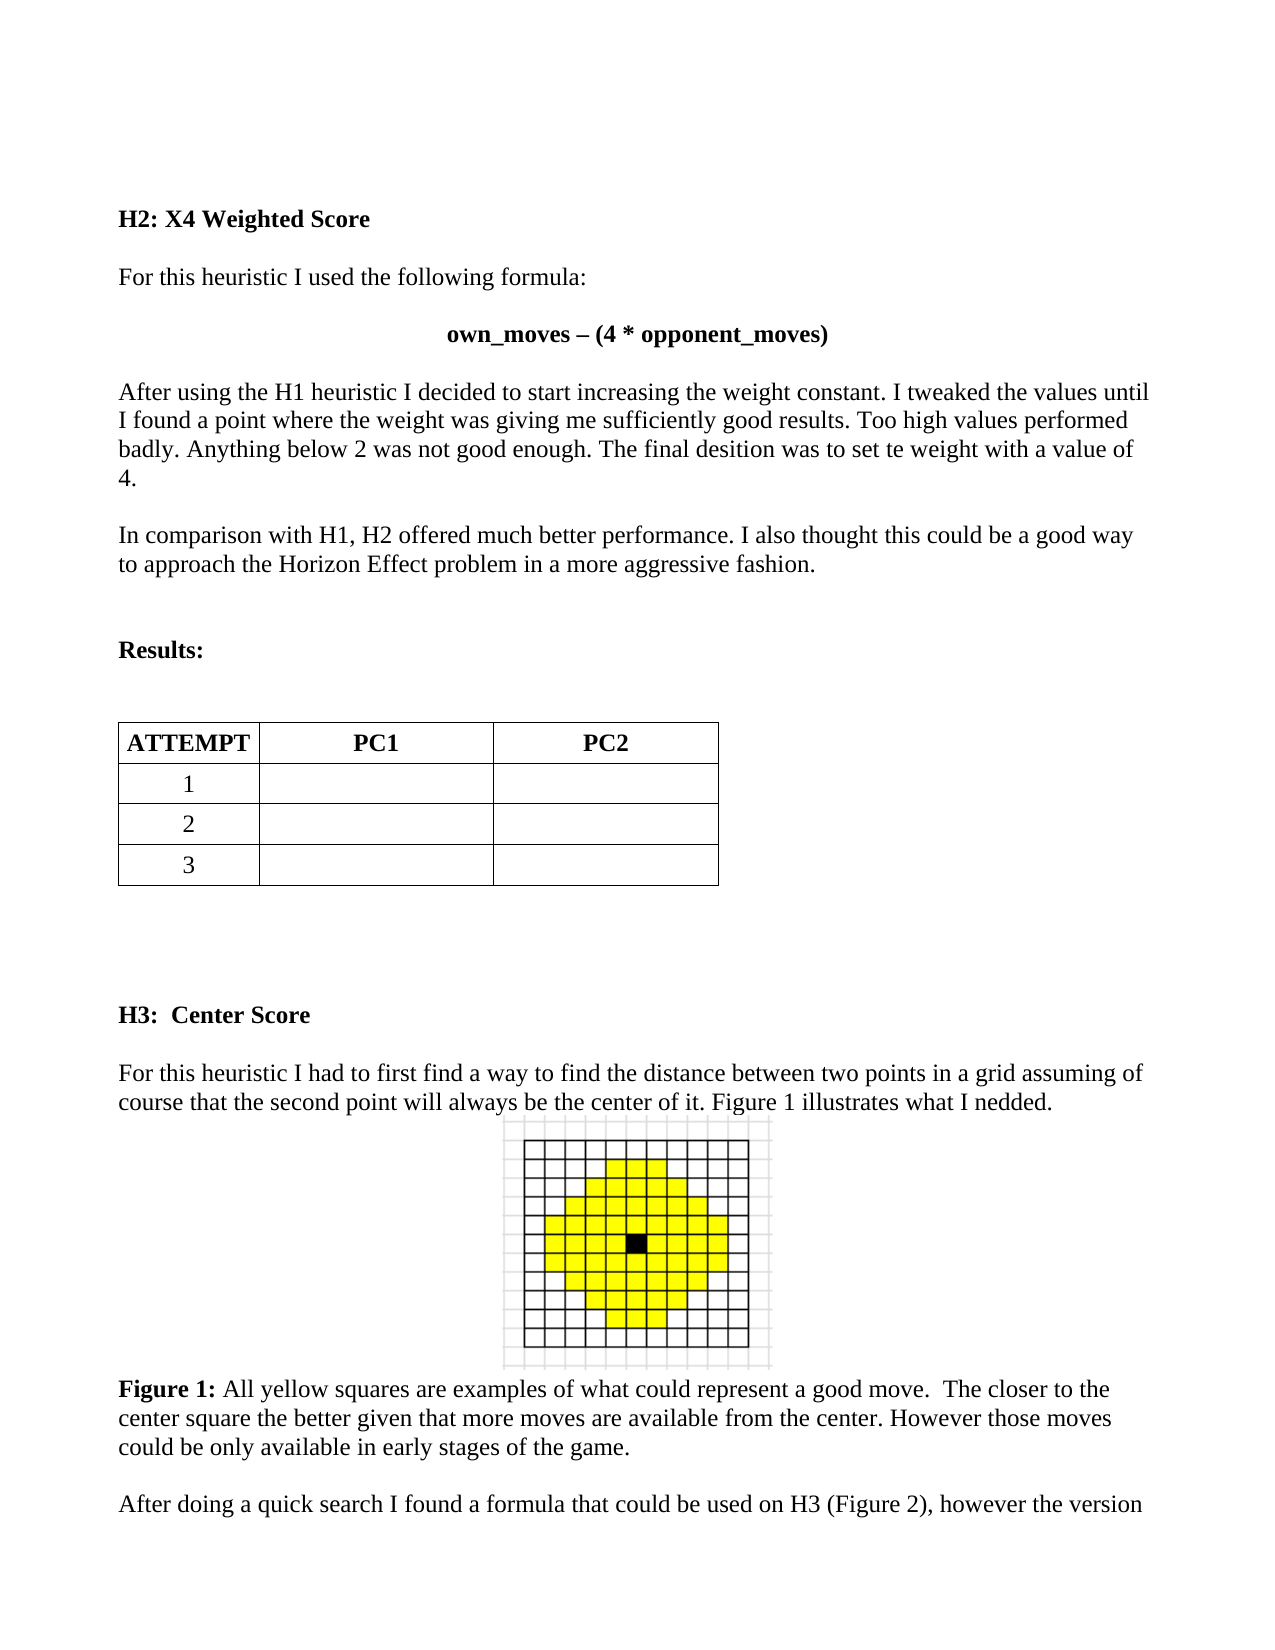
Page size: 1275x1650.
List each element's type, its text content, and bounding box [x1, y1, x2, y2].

text Results: [118, 636, 1157, 664]
table_cell 1 [119, 764, 259, 803]
text For this heuristic I used the following formula: [118, 262, 1157, 291]
table_cell [494, 845, 718, 885]
text After using the H1 heuristic I decided to start increasing the weight constant. I tweaked the values until I found a point where the weight was giving me sufficiently good results. Too high values performed badly. Anything below 2 was not good enough. The final desition was to set te weight with a value of 4. [118, 377, 1157, 492]
table_header PC1 [260, 723, 493, 763]
table_cell [260, 804, 493, 844]
table_cell 3 [119, 845, 259, 885]
picture [502, 1115, 773, 1370]
text own_moves – (4 * opponent_moves) [118, 319, 1157, 348]
text H2: X4 Weighted Score [118, 204, 1157, 233]
table_cell [494, 804, 718, 844]
text H3: Center Score [118, 1000, 1157, 1029]
text In comparison with H1, H2 offered much better performance. I also thought this could be a good way to approach the Horizon Effect problem in a more aggressive fashion. [118, 521, 1157, 578]
table_header ATTEMPT [119, 723, 259, 763]
table_cell [260, 764, 493, 803]
table_cell 2 [119, 804, 259, 844]
text For this heuristic I had to first find a way to find the distance between two points in a grid assuming of course that the second point will always be the center of it. Figure 1 illustrates what I nedded. [118, 1058, 1157, 1115]
table_cell [260, 845, 493, 885]
table_cell [494, 764, 718, 803]
table_header PC2 [494, 723, 718, 763]
